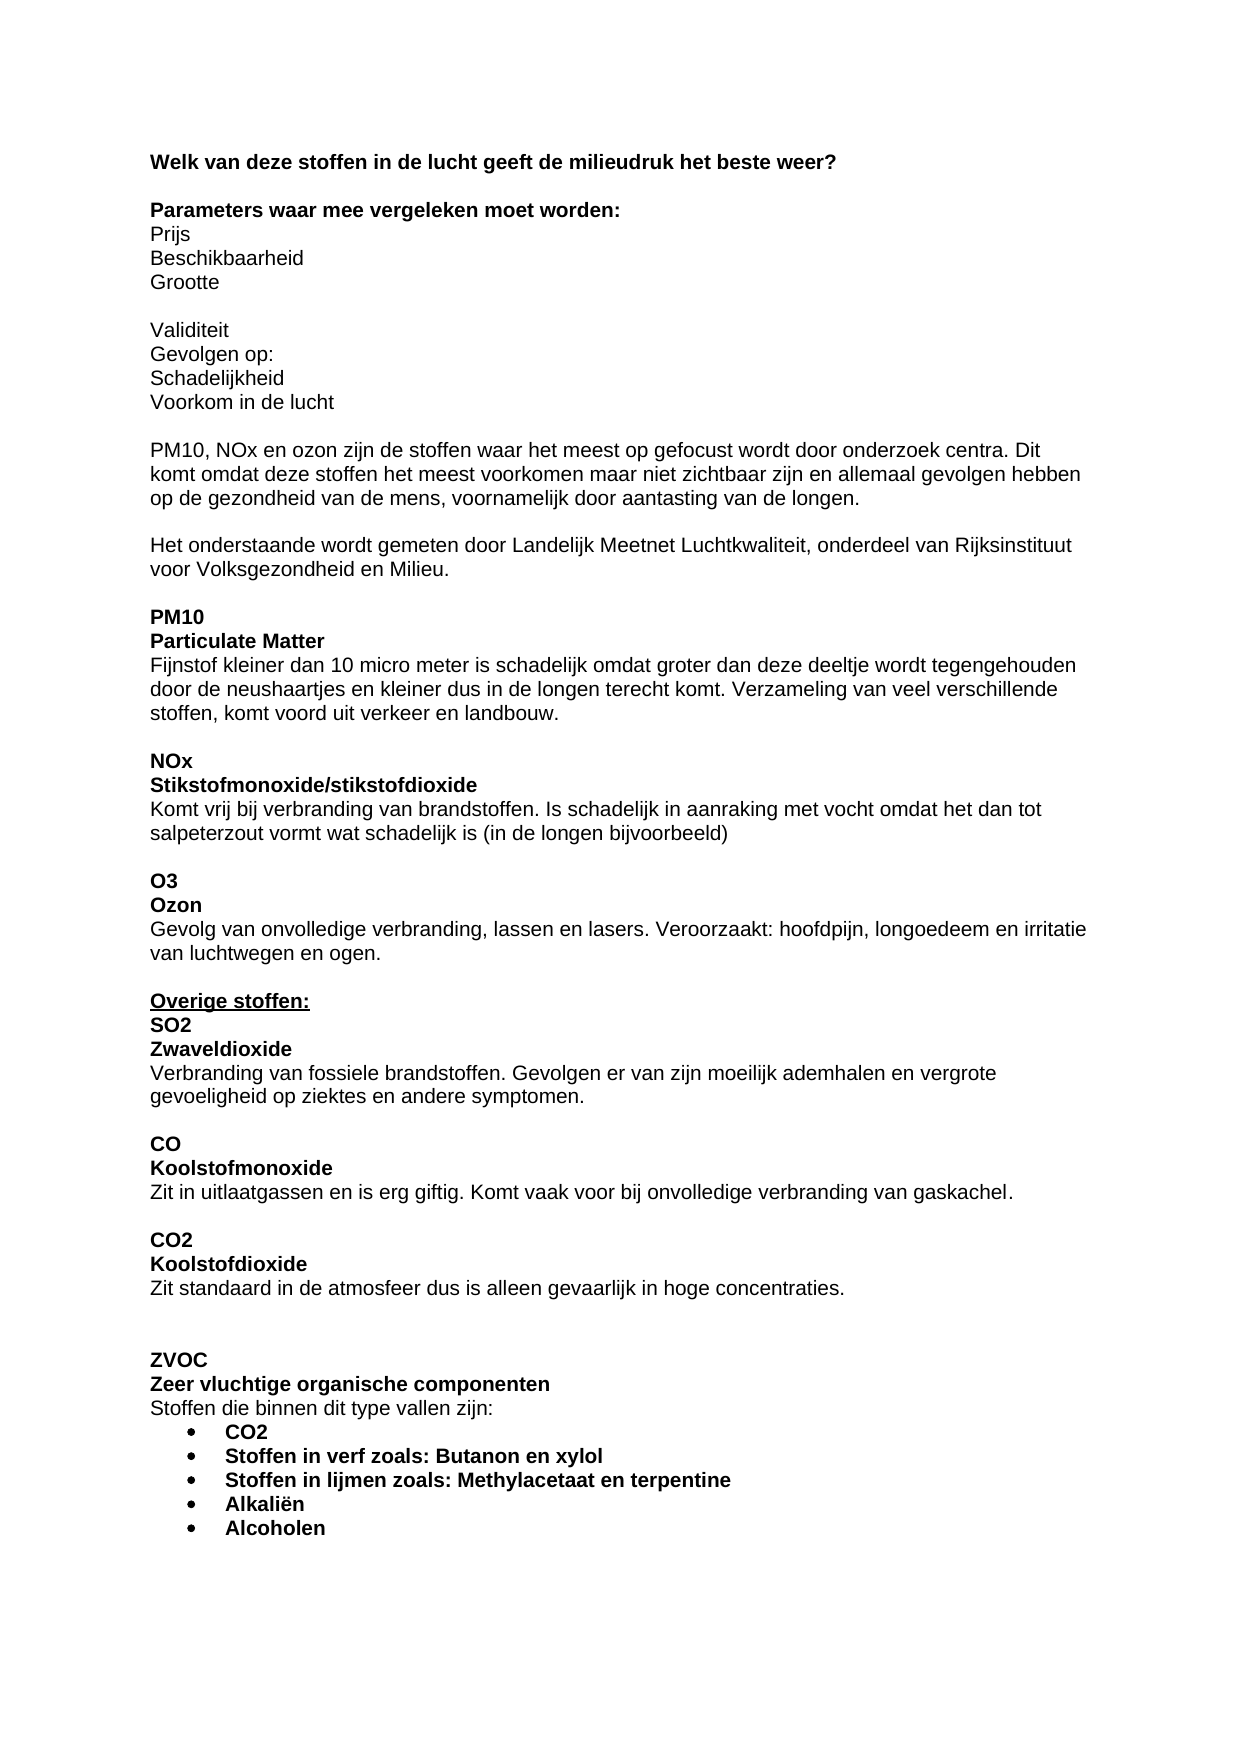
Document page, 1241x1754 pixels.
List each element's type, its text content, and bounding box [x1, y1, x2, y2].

text Beschikbaarheid [150, 246, 1090, 270]
list CO2 [187, 1420, 1090, 1444]
text Het onderstaande wordt gemeten door Landelijk Meetnet Luchtkwaliteit, onderdeel van Rijksinstituut voor Volksgezondheid en Milieu. [150, 533, 1090, 581]
text Fijnstof kleiner dan 10 micro meter is schadelijk omdat groter dan deze deeltje wordt tegengehouden door de neushaartjes en kleiner dus in de longen terecht komt. Verzameling van veel verschillende stoffen, komt voord uit verkeer en landbouw. [150, 653, 1090, 725]
text O3 [150, 869, 1090, 893]
text Gevolg van onvolledige verbranding, lassen en lasers. Veroorzaakt: hoofdpijn, longoedeem en irritatie van luchtwegen en ogen. [150, 917, 1090, 964]
text Gevolgen op: [150, 342, 1090, 366]
text Koolstofmonoxide [150, 1156, 1090, 1180]
list Stoffen in verf zoals: Butanon en xylol [187, 1444, 1090, 1468]
text ZVOC [150, 1348, 1090, 1372]
text Parameters waar mee vergeleken moet worden: [150, 198, 1090, 222]
text Zwaveldioxide [150, 1036, 1090, 1060]
text Schadelijkheid [150, 366, 1090, 389]
text Validiteit [150, 318, 1090, 342]
text PM10 [150, 605, 1090, 629]
text Stoffen die binnen dit type vallen zijn: [150, 1396, 1090, 1420]
text Stikstofmonoxide/stikstofdioxide [150, 773, 1090, 797]
text Voorkom in de lucht [150, 389, 1090, 413]
text Koolstofdioxide [150, 1252, 1090, 1276]
text Particulate Matter [150, 629, 1090, 653]
text Verbranding van fossiele brandstoffen. Gevolgen er van zijn moeilijk ademhalen en vergrote gevoeligheid op ziektes en andere symptomen. [150, 1060, 1090, 1108]
text Zeer vluchtige organische componenten [150, 1372, 1090, 1396]
text Prijs [150, 222, 1090, 246]
list Stoffen in lijmen zoals: Methylacetaat en terpentine [187, 1468, 1090, 1492]
text Welk van deze stoffen in de lucht geeft de milieudruk het beste weer? [150, 150, 1090, 174]
text NOx [150, 749, 1090, 773]
text CO2 [150, 1228, 1090, 1252]
text Komt vrij bij verbranding van brandstoffen. Is schadelijk in aanraking met vocht omdat het dan tot salpeterzout vormt wat schadelijk is (in de longen bijvoorbeeld) [150, 797, 1090, 845]
text Overige stoffen: [150, 988, 1090, 1012]
text Ozon [150, 893, 1090, 917]
text Zit standaard in de atmosfeer dus is alleen gevaarlijk in hoge concentraties. [150, 1276, 1090, 1300]
list Alcoholen [187, 1516, 1090, 1540]
text Grootte [150, 270, 1090, 294]
text PM10, NOx en ozon zijn de stoffen waar het meest op gefocust wordt door onderzoek centra. Dit komt omdat deze stoffen het meest voorkomen maar niet zichtbaar zijn en allemaal gevolgen hebben op de gezondheid van de mens, voornamelijk door aantasting van de longen. [150, 437, 1090, 509]
text SO2 [150, 1012, 1090, 1036]
text Zit in uitlaatgassen en is erg giftig. Komt vaak voor bij onvolledige verbranding van gaskachel. [150, 1180, 1090, 1204]
list Alkaliën [187, 1492, 1090, 1516]
text CO [150, 1132, 1090, 1156]
